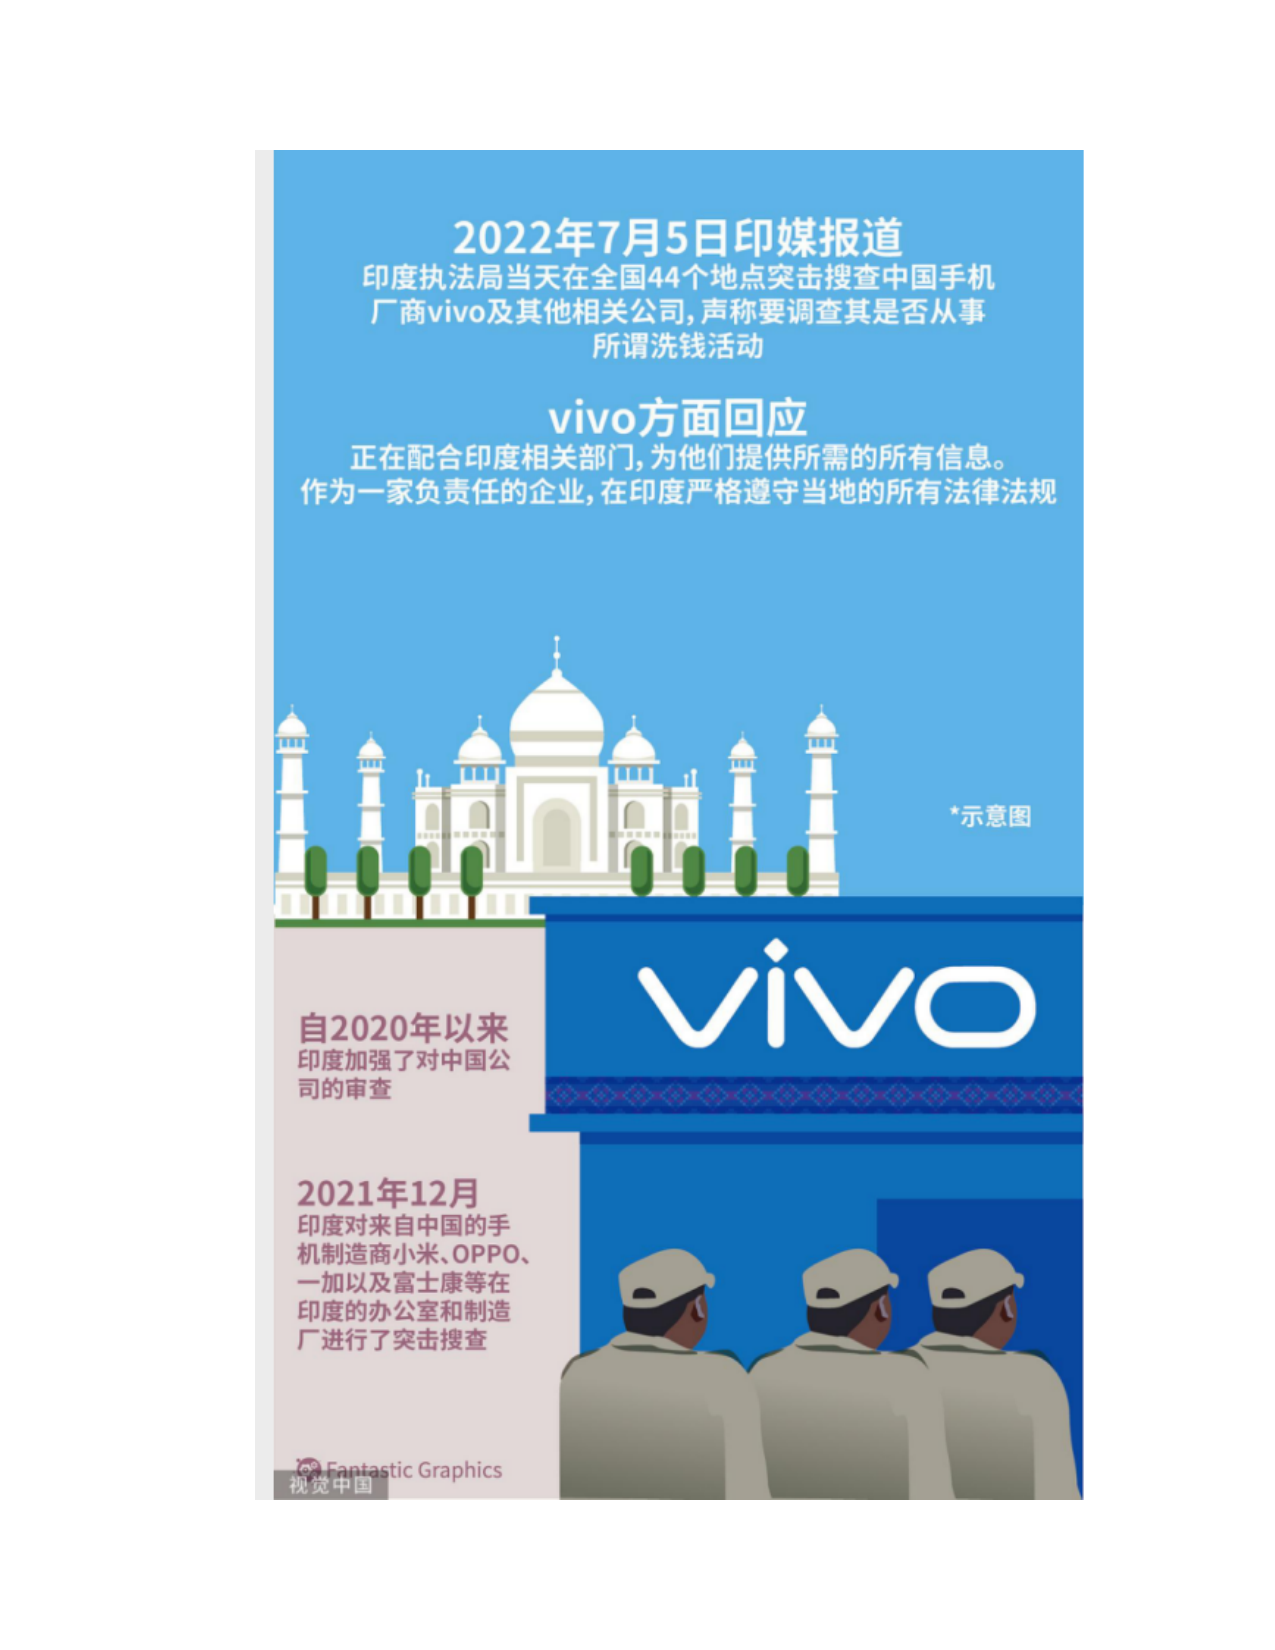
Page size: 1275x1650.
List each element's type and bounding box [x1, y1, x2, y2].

picture [273, 150, 1084, 1500]
